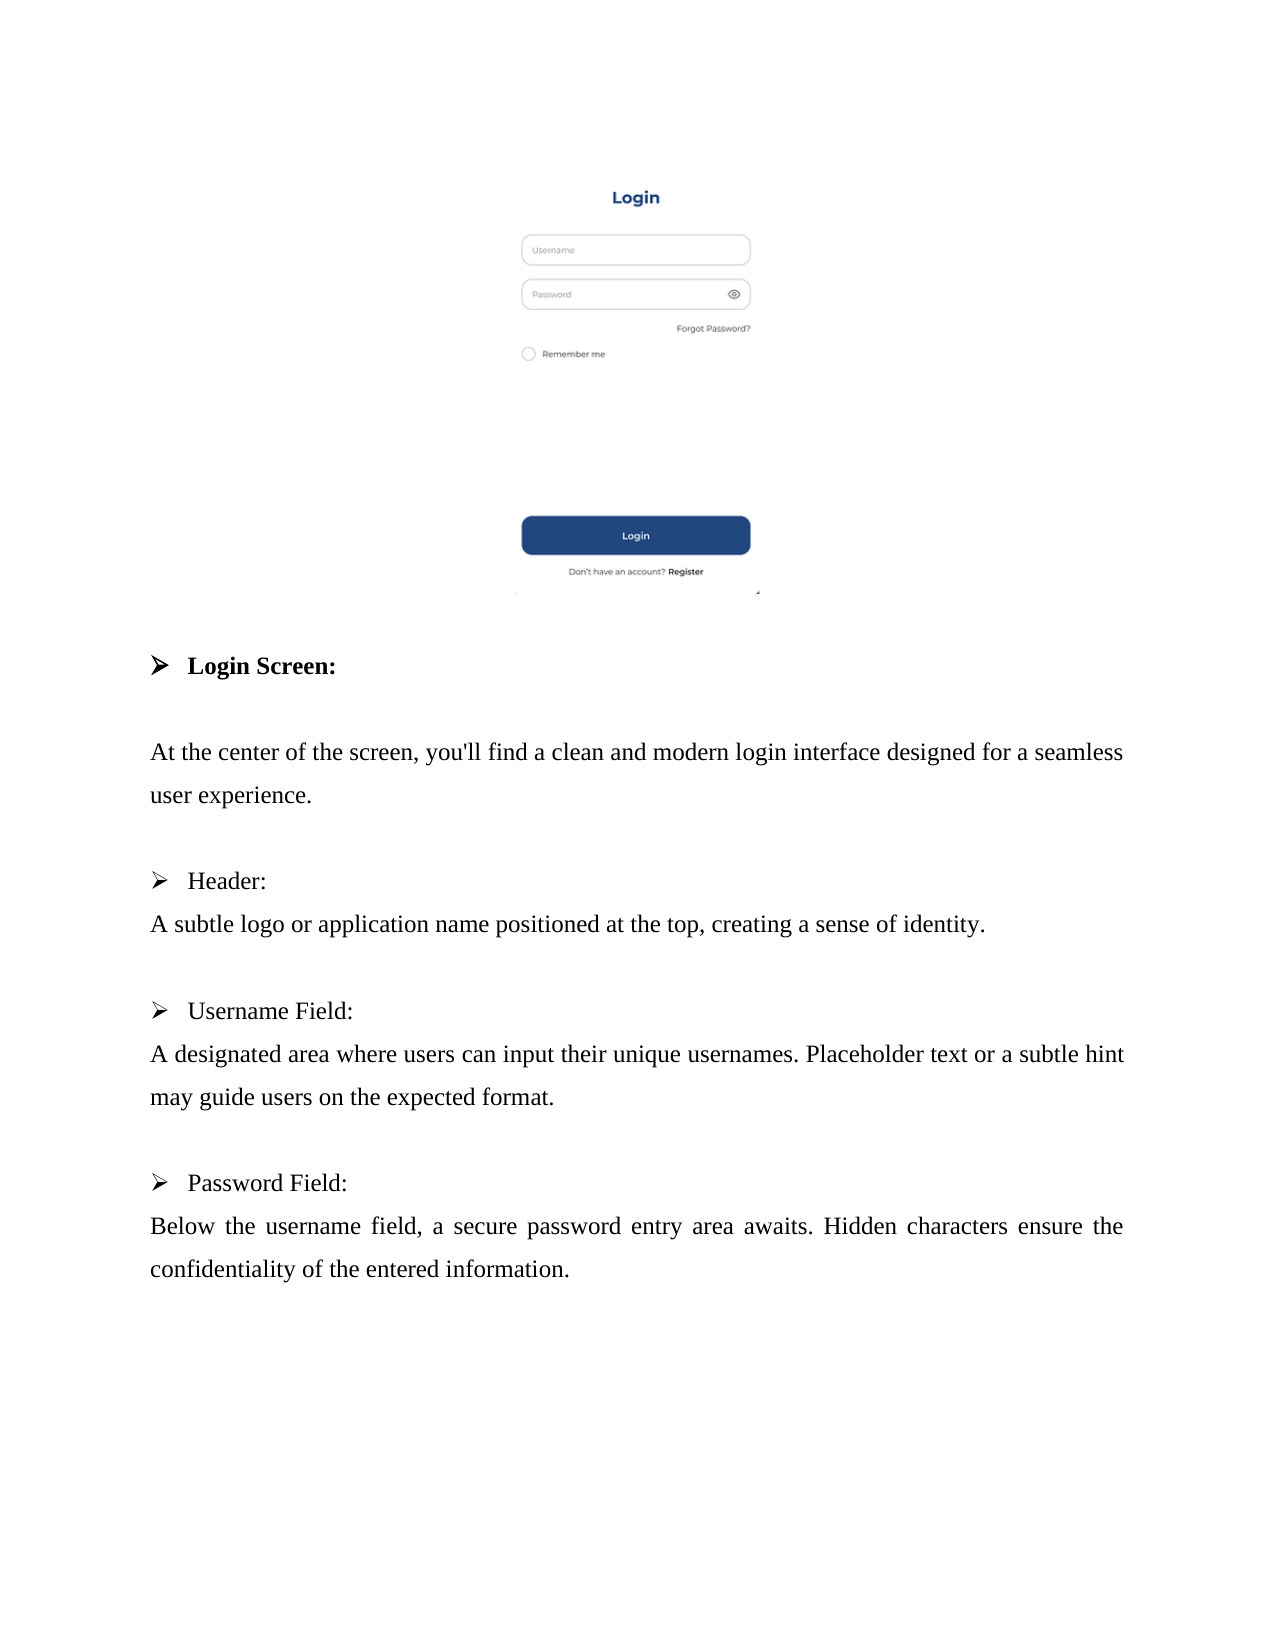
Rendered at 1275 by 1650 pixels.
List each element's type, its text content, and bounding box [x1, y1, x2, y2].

text A designated area where users can input their unique usernames. Placeholder text or a subtle hint may guide users on the expected format. [150, 1039, 1125, 1111]
list Login Screen: [150, 651, 1125, 679]
text Below the username field, a secure password entry area awaits. Hidden characters ensure the confidentiality of the entered information. [150, 1211, 1125, 1283]
text At the center of the screen, you'll find a clean and modern login interface designed for a seamless user experience. [150, 737, 1125, 809]
list Password Field: [150, 1168, 1125, 1197]
picture [515, 150, 760, 594]
list Username Field: [150, 996, 1125, 1024]
list Header: [150, 866, 1125, 895]
text A subtle logo or application name positioned at the top, creating a sense of identity. [150, 909, 1125, 938]
